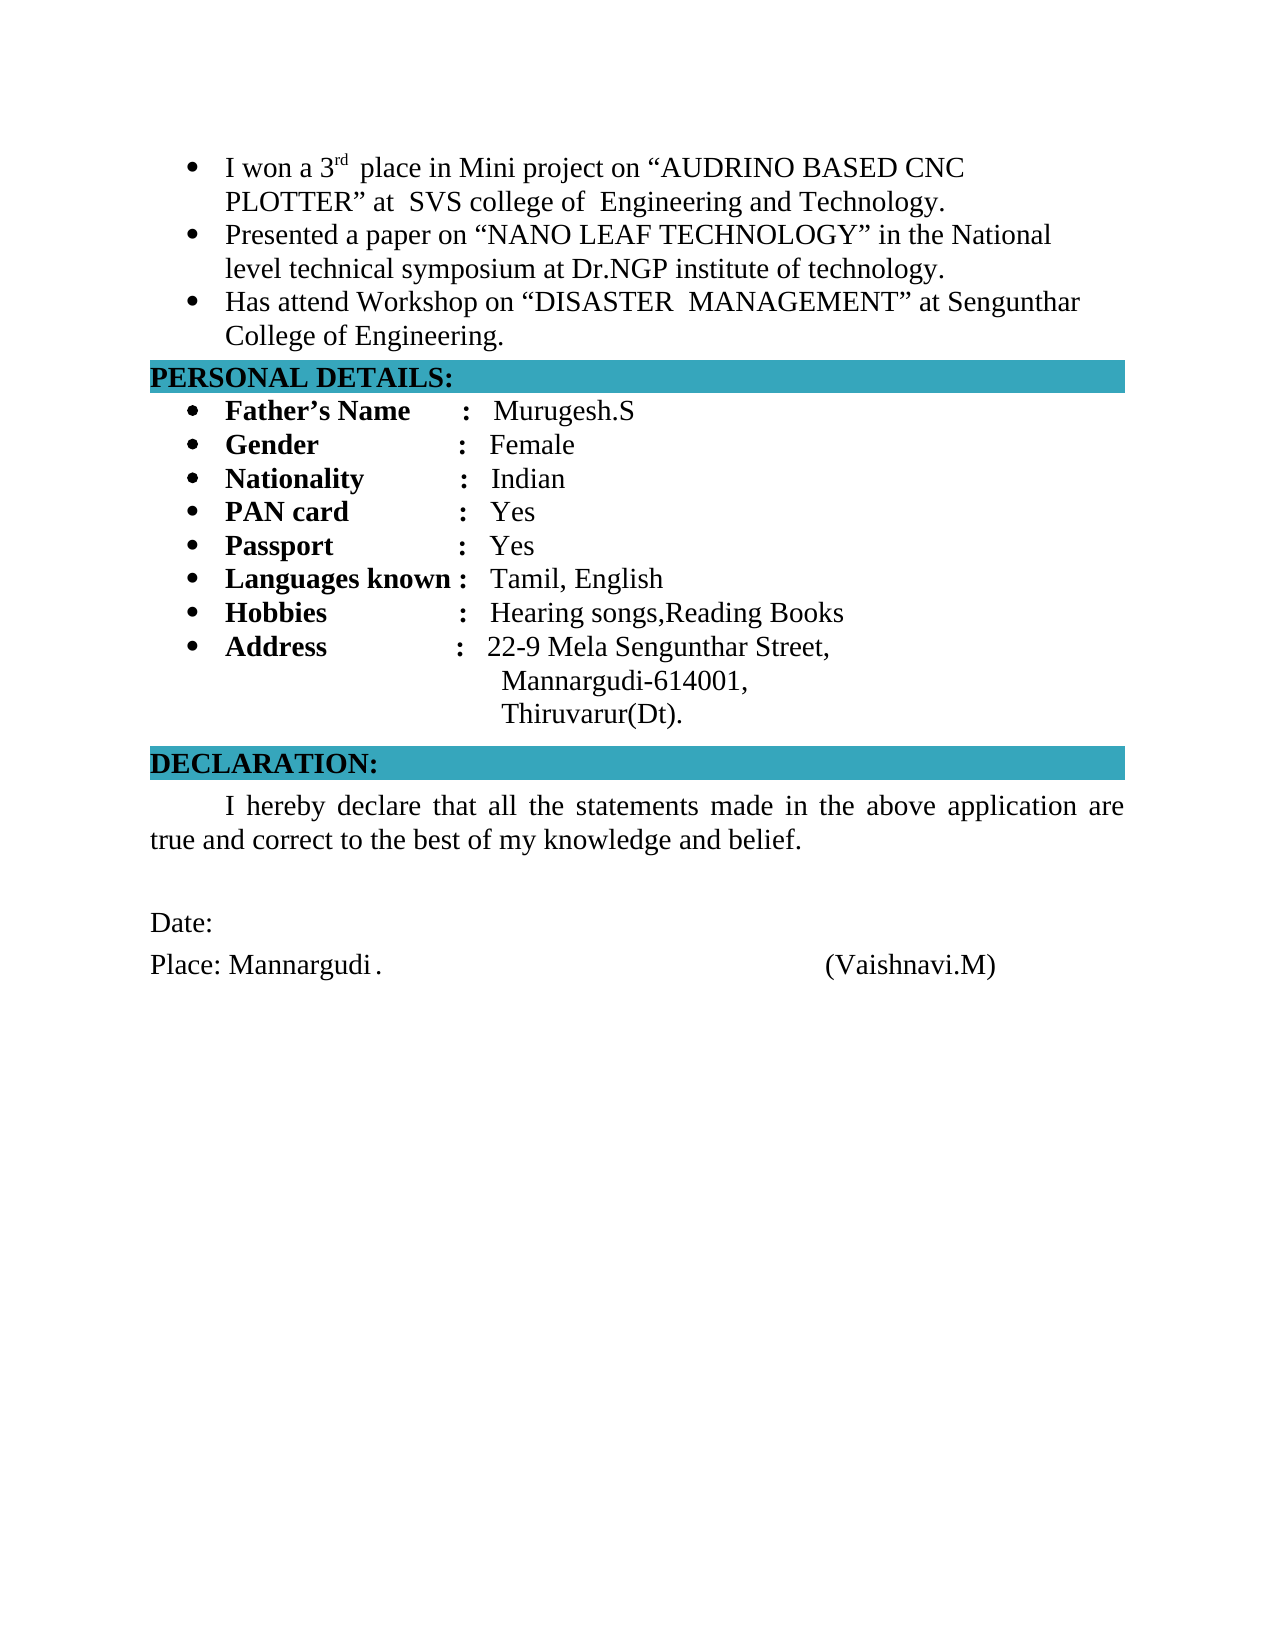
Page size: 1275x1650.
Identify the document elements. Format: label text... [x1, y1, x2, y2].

list Hobbies : Hearing songs,Reading Books [187, 595, 1125, 629]
text Place: Mannargudi . (Vaishnavi.M) [150, 947, 1125, 981]
text I hereby declare that all the statements made in the above application are true and correct to the best of my knowledge and belief. [150, 788, 1125, 855]
subtitle DECLARATION: [150, 746, 1125, 780]
list Mannargudi-614001, [450, 663, 1125, 696]
text Date: [150, 906, 1125, 939]
list Gender : Female [187, 427, 1125, 461]
list Presented a paper on “NANO LEAF TECHNOLOGY” in the National level technical symposium at Dr.NGP institute of technology. [187, 217, 1103, 284]
list Languages known : Tamil, English [187, 562, 1125, 595]
list Passport : Yes [187, 528, 1125, 562]
list Has attend Workshop on “DISASTER MANAGEMENT” at Sengunthar College of Engineering. [187, 284, 1103, 352]
list Nationality : Indian [187, 461, 1125, 494]
list Thiruvarur(Dt). [450, 696, 1125, 730]
list I won a 3rd place in Mini project on “AUDRINO BASED CNC PLOTTER” at SVS college of Engineering and Technology. [187, 150, 1103, 217]
list Address : 22-9 Mela Sengunthar Street, [187, 629, 1125, 663]
subtitle PERSONAL DETAILS: [150, 360, 1125, 393]
list Father’s Name : Murugesh.S [187, 393, 1125, 427]
list PAN card : Yes [187, 494, 1125, 528]
